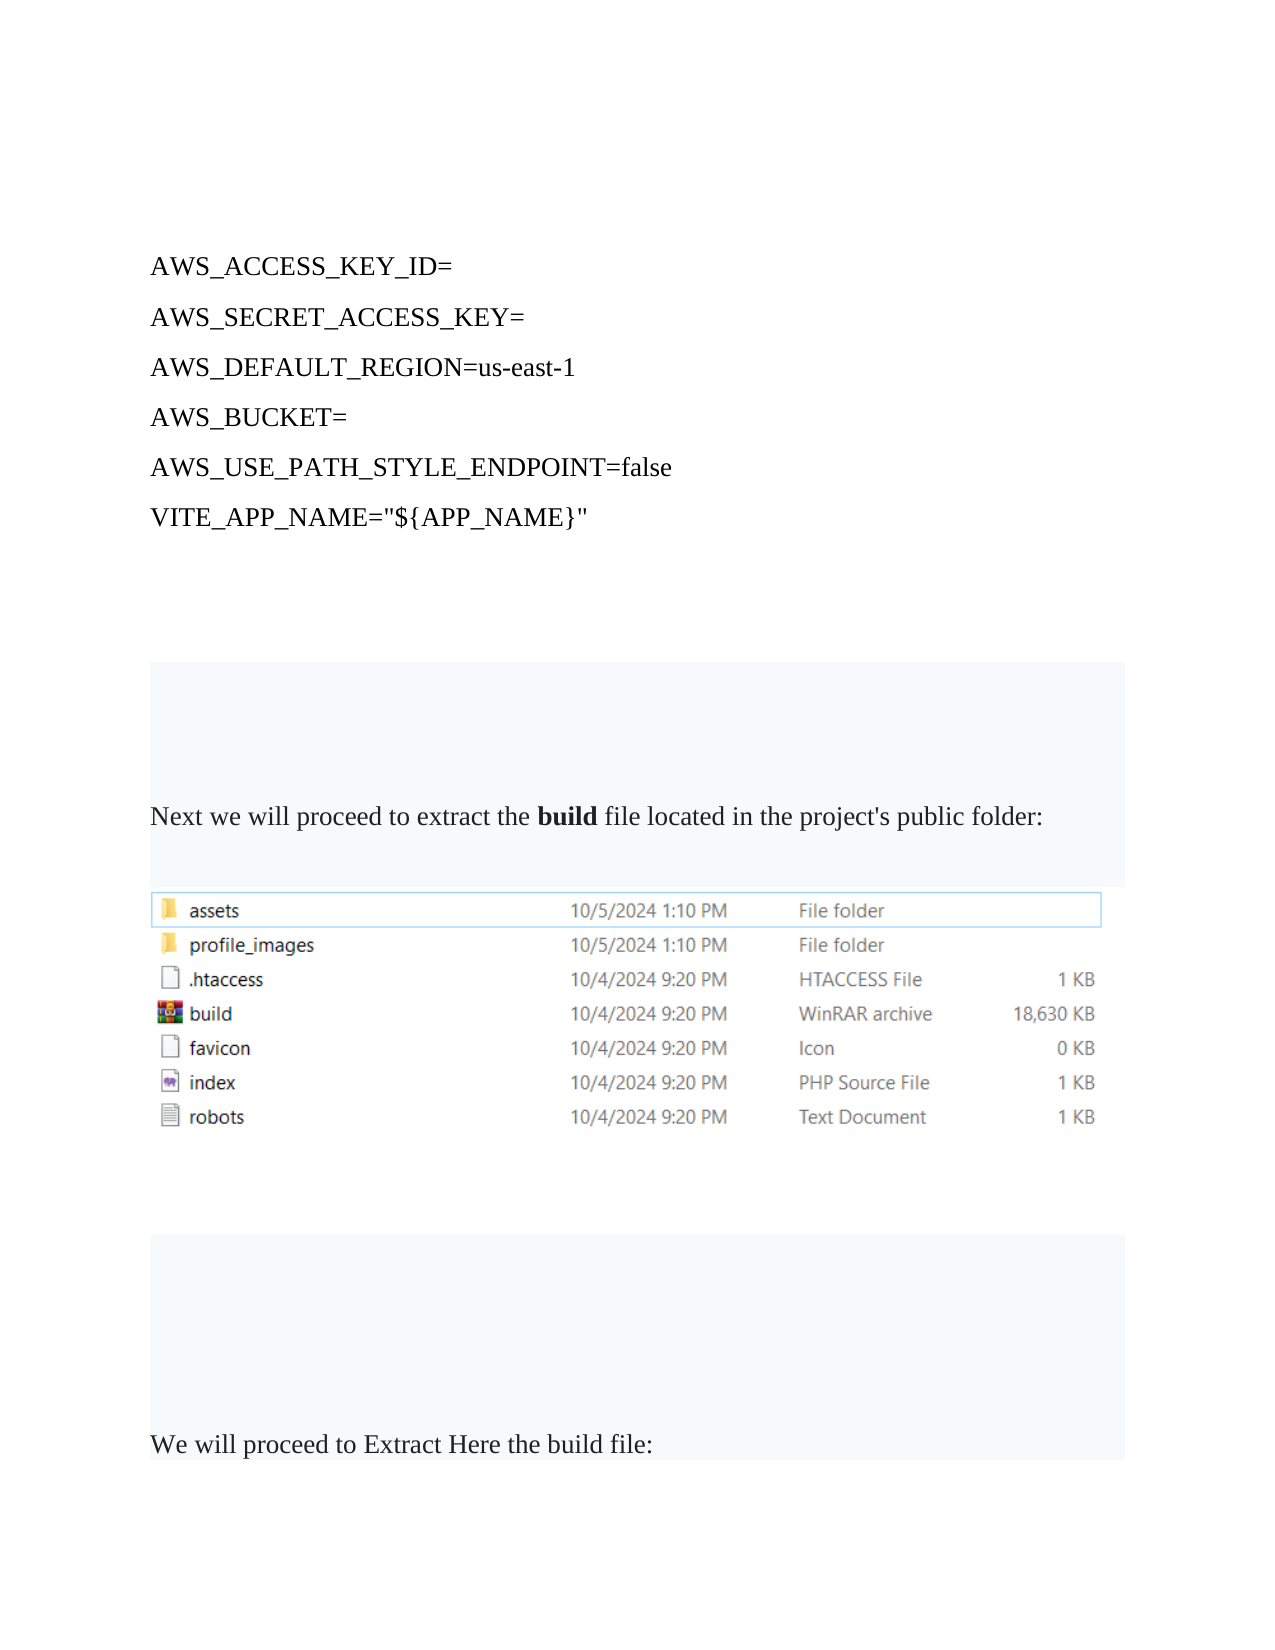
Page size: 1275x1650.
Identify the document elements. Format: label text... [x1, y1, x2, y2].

picture [150, 887, 1125, 1171]
text AWS_ACCESS_KEY_ID= [150, 250, 1125, 282]
text AWS_DEFAULT_REGION=us-east-1 [150, 351, 1125, 382]
text AWS_BUCKET= [150, 401, 1125, 432]
text VITE_APP_NAME="${APP_NAME}" [150, 501, 1125, 533]
text AWS_USE_PATH_STYLE_ENDPOINT=false [150, 451, 1125, 482]
text We will proceed to Extract Here the build file: [150, 1403, 1125, 1460]
text AWS_SECRET_ACCESS_KEY= [150, 301, 1125, 332]
text Next we will proceed to extract the build file located in the project's public folder: [150, 775, 1125, 831]
